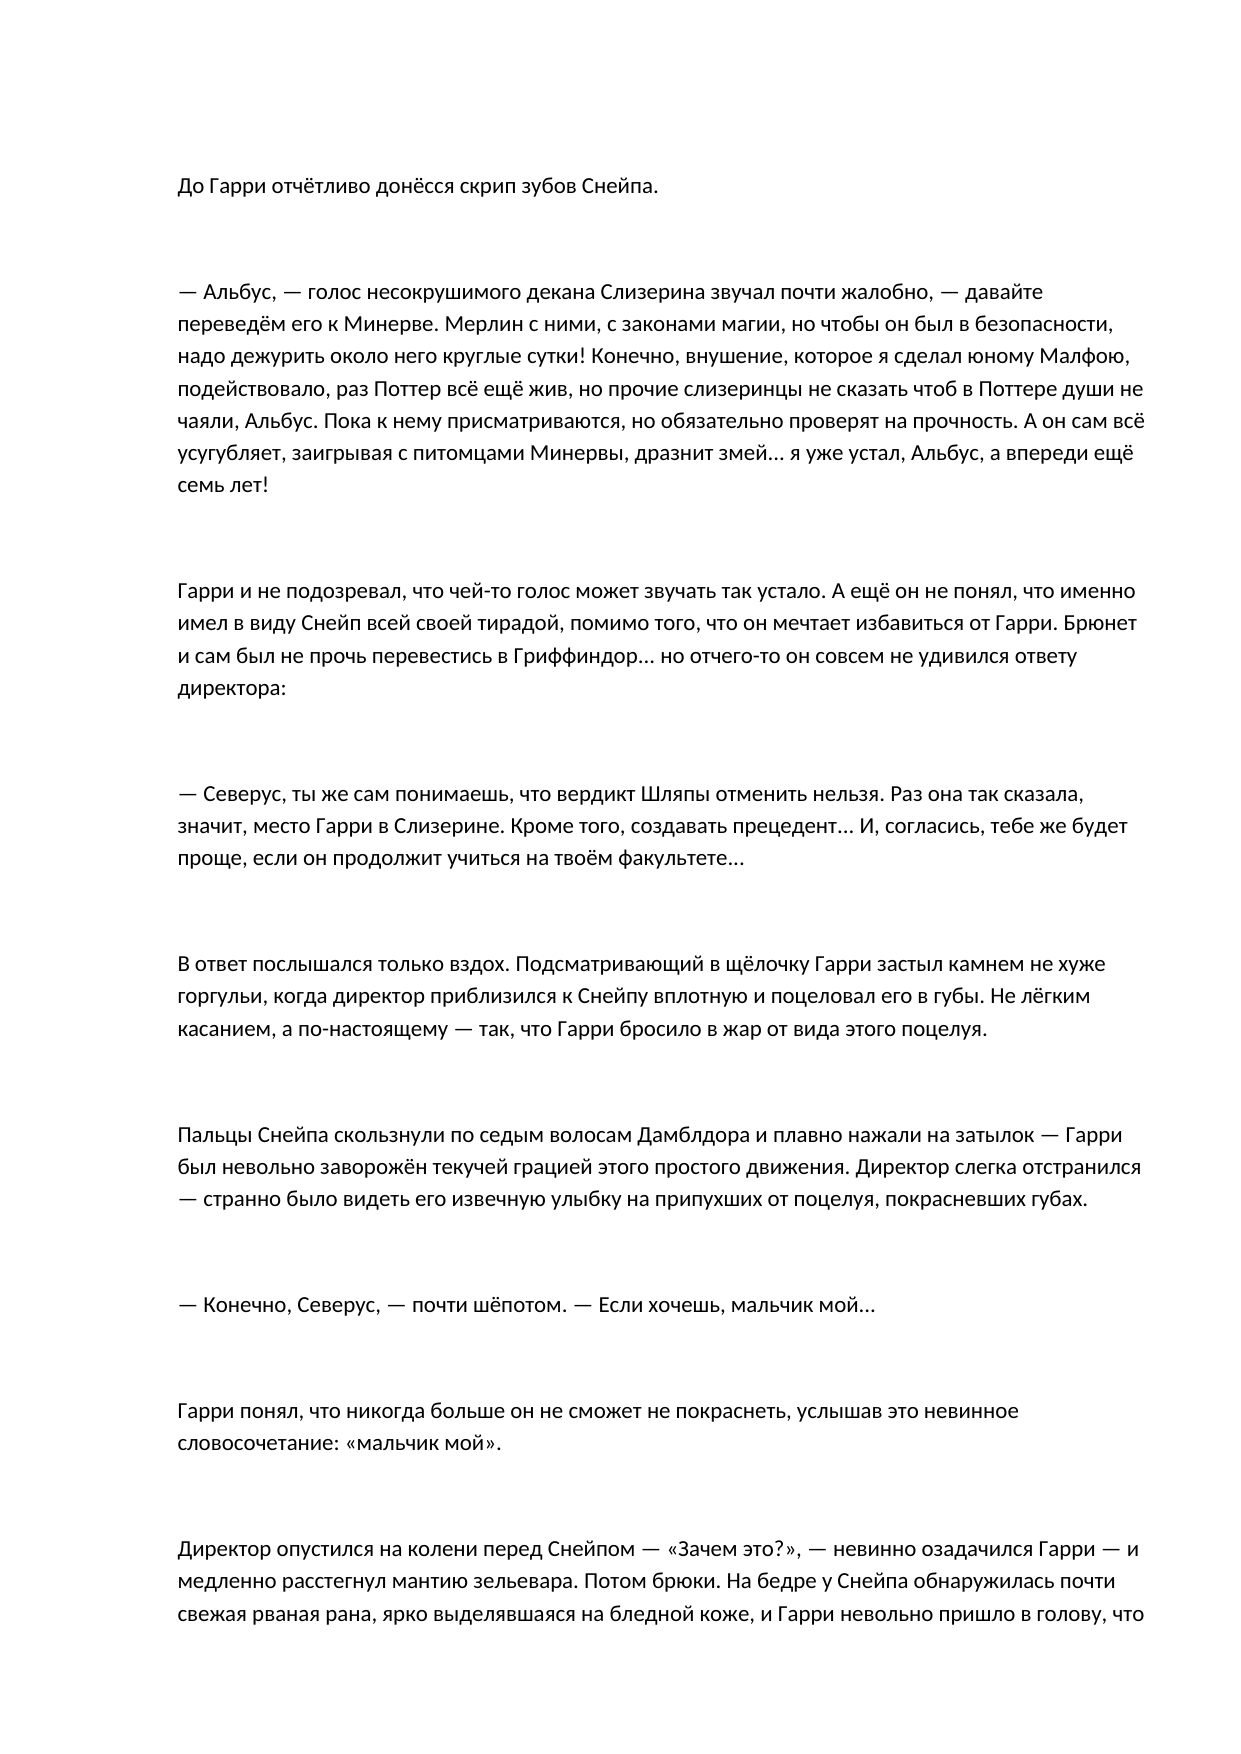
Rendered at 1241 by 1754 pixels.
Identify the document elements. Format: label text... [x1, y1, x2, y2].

text — Конечно, Северус, — почти шёпотом. — Если хочешь, мальчик мой... [177, 1290, 1152, 1318]
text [177, 1534, 1152, 1627]
text — Северус, ты же сам понимаешь, что вердикт Шляпы отменить нельзя. Раз она так сказала, значит, место Гарри в Слизерине. Кроме того, создавать прецедент... И, согласись, тебе же будет проще, если он продолжит учиться на твоём факультете... [177, 779, 1152, 871]
text В ответ послышался только вздох. Подсматривающий в щёлочку Гарри застыл камнем не хуже горгульи, когда директор приблизился к Снейпу вплотную и поцеловал его в губы. Не лёгким касанием, а по-настоящему — так, что Гарри бросило в жар от вида этого поцелуя. [177, 949, 1152, 1042]
text Пальцы Снейпа скользнули по седым волосам Дамблдора и плавно нажали на затылок — Гарри был невольно заворожён текучей грацией этого простого движения. Директор слегка отстранился — странно было видеть его извечную улыбку на припухших от поцелуя, покрасневших губах. [177, 1120, 1152, 1212]
text Гарри и не подозревал, что чей-то голос может звучать так устало. А ещё он не понял, что именно имел в виду Снейп всей своей тирадой, помимо того, что он мечтает избавиться от Гарри. Брюнет и сам был не прочь перевестись в Гриффиндор... но отчего-то он совсем не удивился ответу директора: [177, 576, 1152, 701]
text Гарри понял, что никогда больше он не сможет не покраснеть, услышав это невинное словосочетание: «мальчик мой». [177, 1396, 1152, 1456]
text — Альбус, — голос несокрушимого декана Слизерина звучал почти жалобно, — давайте переведём его к Минерве. Мерлин с ними, с законами магии, но чтобы он был в безопасности, надо дежурить около него круглые сутки! Конечно, внушение, которое я сделал юному Малфою, подействовало, раз Поттер всё ещё жив, но прочие слизеринцы не сказать чтоб в Поттере души не чаяли, Альбус. Пока к нему присматриваются, но обязательно проверят на прочность. А он сам всё усугубляет, заигрывая с питомцами Минервы, дразнит змей... я уже устал, Альбус, а впереди ещё семь лет! [177, 277, 1152, 498]
text До Гарри отчётливо донёсся скрип зубов Снейпа. [177, 171, 1152, 199]
